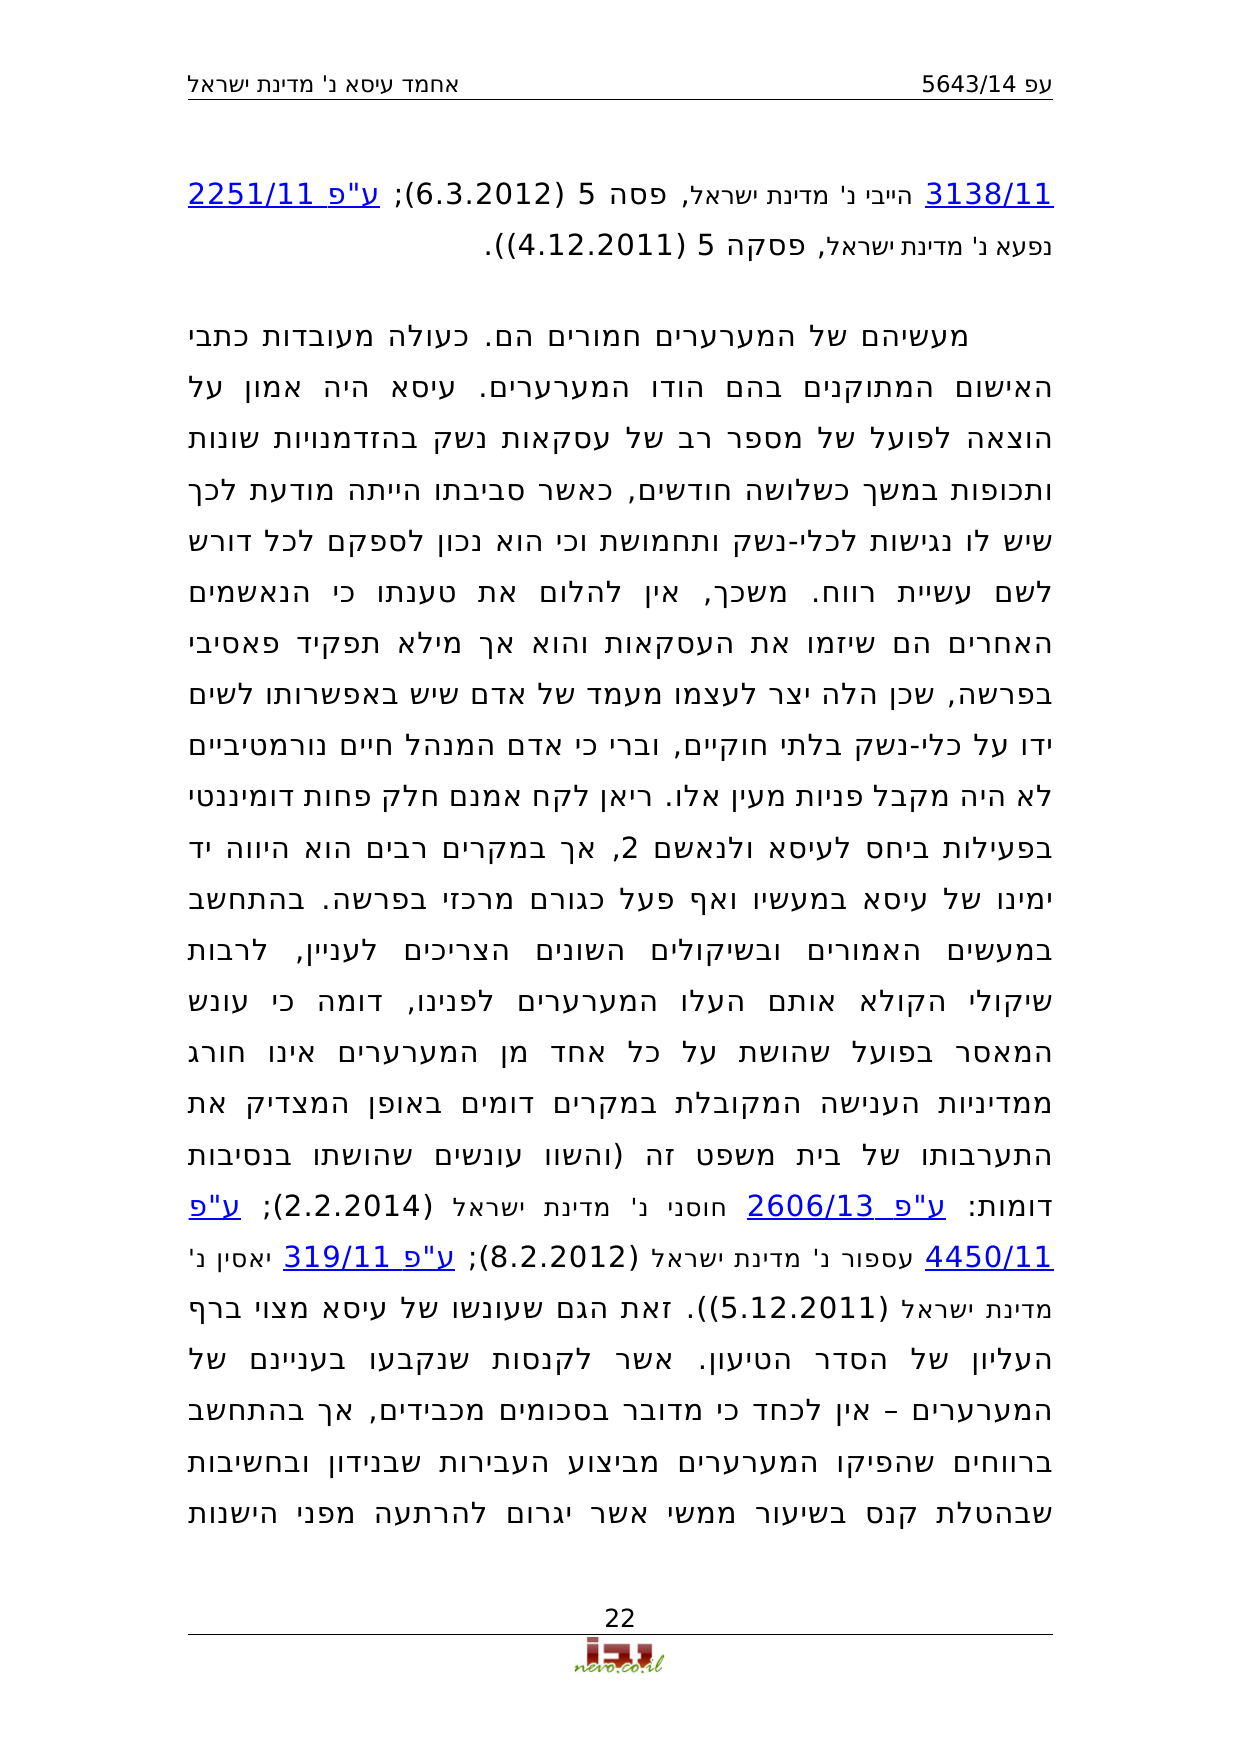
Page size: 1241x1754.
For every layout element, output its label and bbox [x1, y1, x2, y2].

text [187, 177, 1053, 263]
picture [574, 1637, 666, 1674]
text [187, 319, 1053, 1530]
